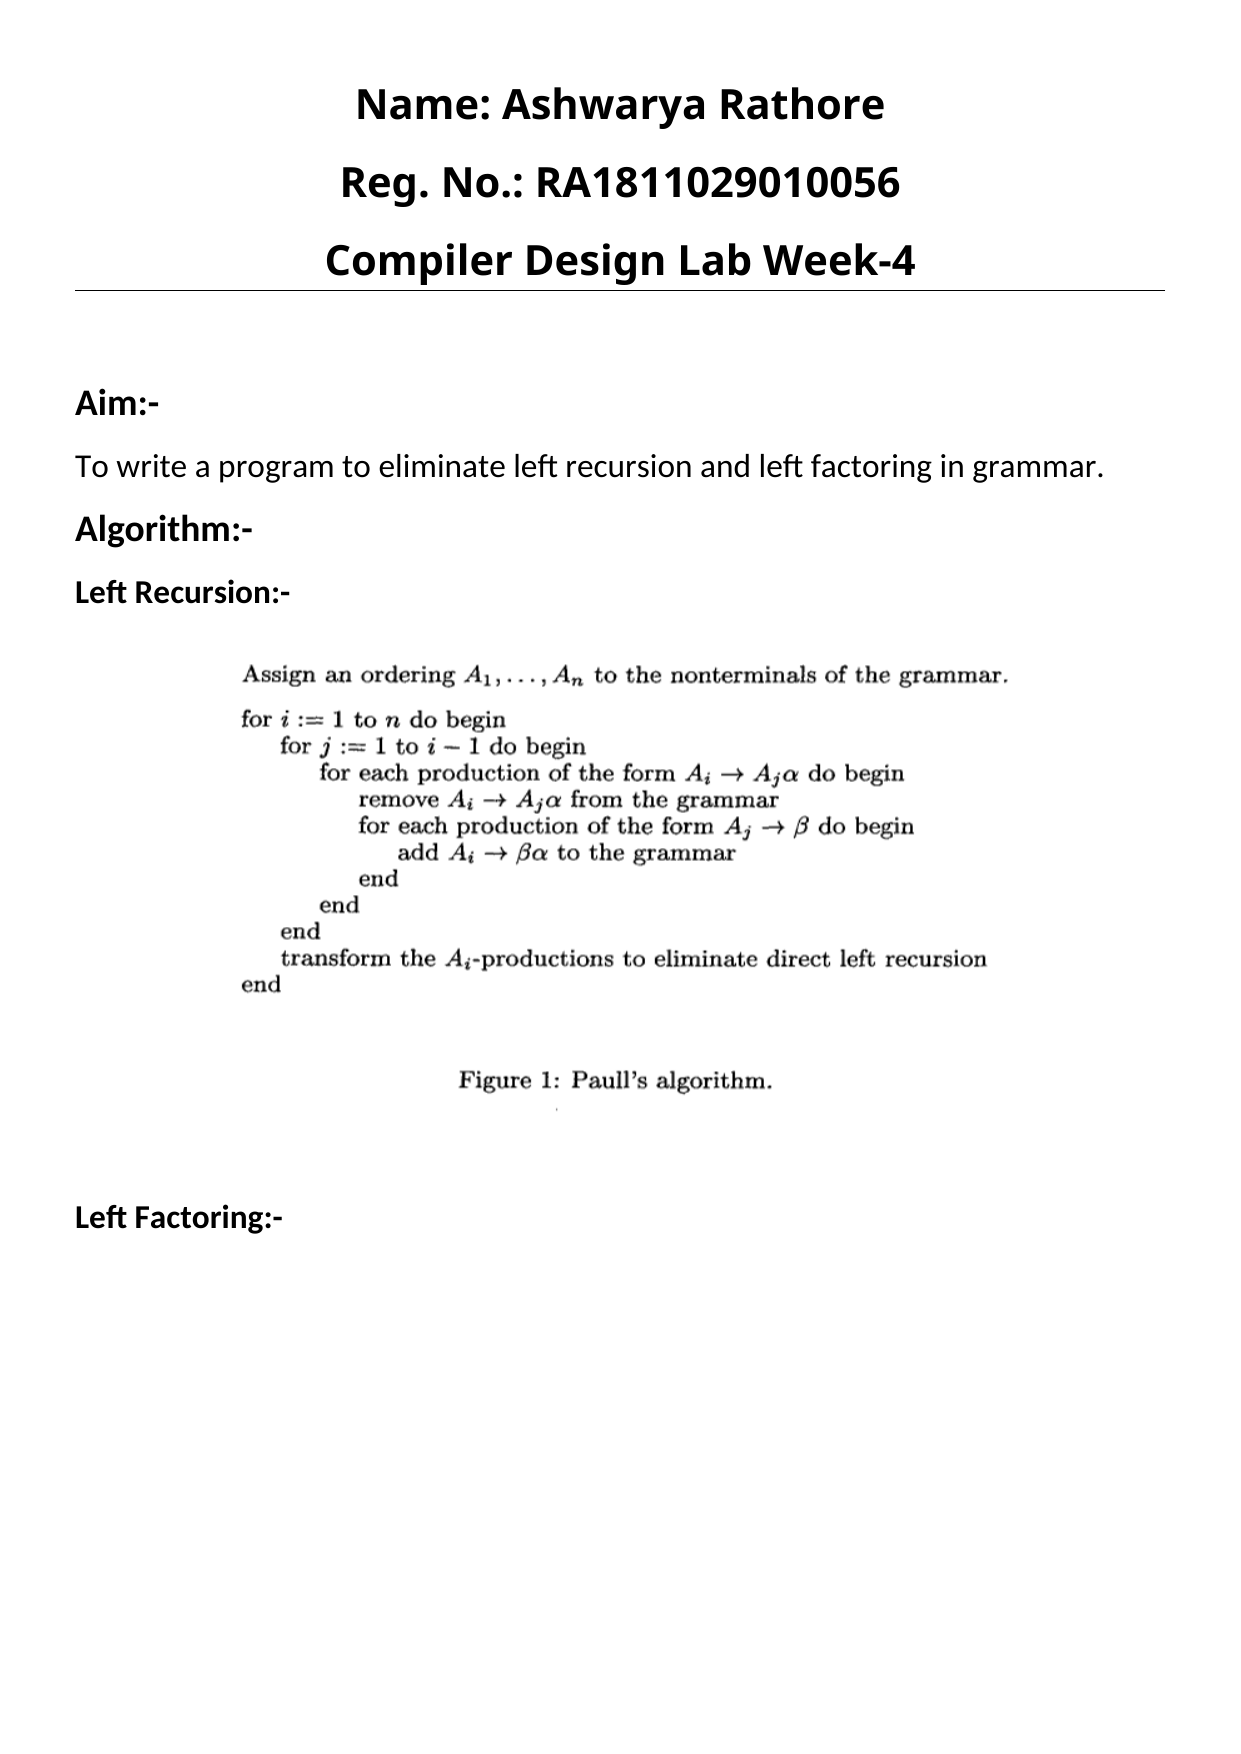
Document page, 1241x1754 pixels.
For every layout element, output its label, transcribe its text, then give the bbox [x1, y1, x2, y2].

text Reg. No.: RA1811029010056 [75, 153, 1165, 210]
text Aim:- [75, 378, 1165, 424]
text Compiler Design Lab Week-4 [75, 231, 1165, 290]
text Left Factoring:- [75, 1197, 1165, 1237]
text Name: Ashwarya Rathore [75, 75, 1165, 132]
text Left Recursion:- [75, 571, 1165, 612]
text Algorithm:- [75, 505, 1165, 551]
text To write a program to eliminate left recursion and left factoring in grammar. [75, 445, 1165, 485]
